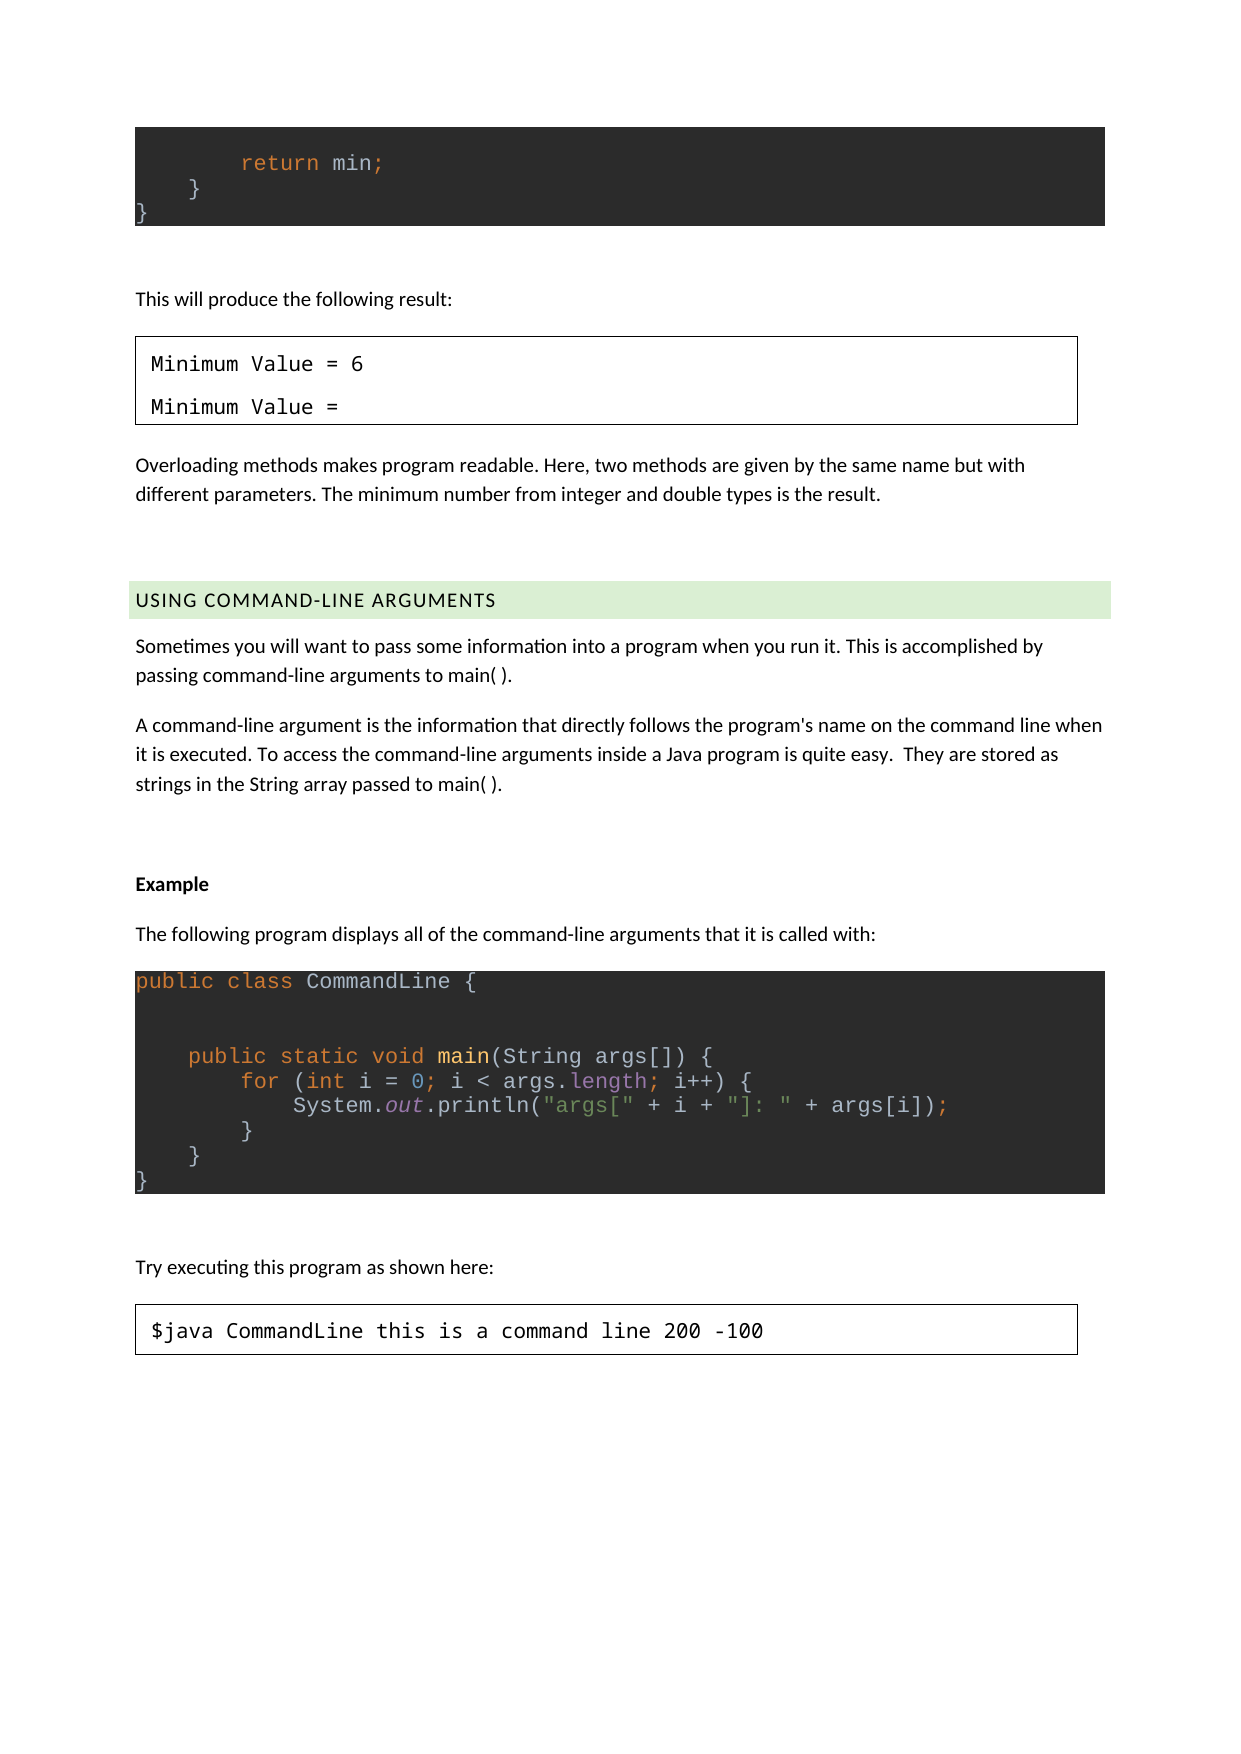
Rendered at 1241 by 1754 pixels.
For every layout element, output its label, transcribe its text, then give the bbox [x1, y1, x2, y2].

subtitle Using Command-Line Arguments [135, 588, 1105, 613]
text Sometimes you will want to pass some information into a program when you run it. This is accomplished by passing command-line arguments to main( ). [135, 633, 1105, 688]
text Try executing this program as shown here: [135, 1254, 1105, 1280]
text public class CommandLine { public static void main(String args[]) { for (int i = 0; i < args.length; i++) { System.out.println("args[" + i + "]: " + args[i]); } } } [135, 971, 1105, 1194]
text This will produce the following result: [135, 287, 1105, 312]
text Example [135, 871, 1105, 896]
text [135, 127, 1105, 226]
text Overloading methods makes program readable. Here, two methods are given by the same name but with different parameters. The minimum number from integer and double types is the result. [135, 452, 1105, 507]
text A command-line argument is the information that directly follows the program's name on the command line when it is executed. To access the command-line arguments inside a Java program is quite easy. They are stored as strings in the String array passed to main( ). [135, 712, 1105, 796]
text The following program displays all of the command-line arguments that it is called with: [135, 921, 1105, 946]
